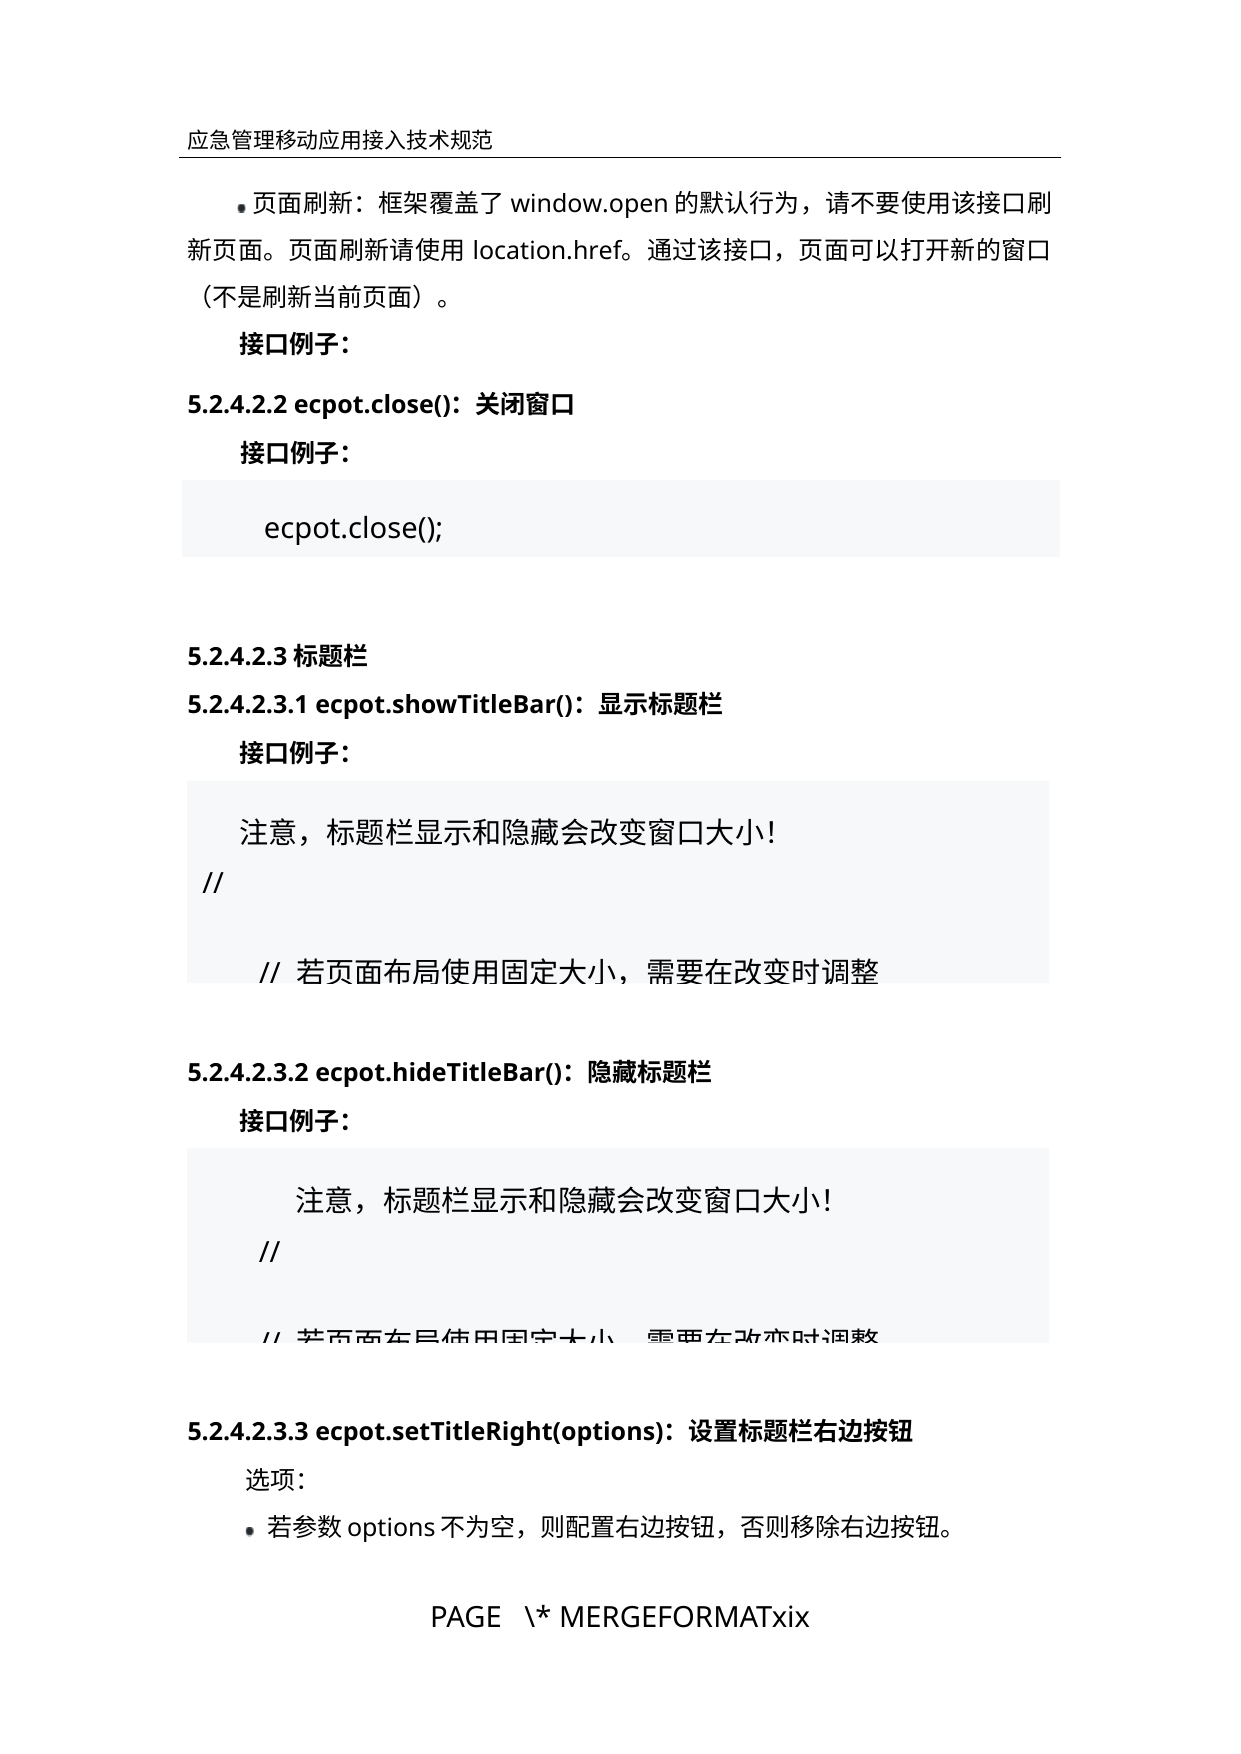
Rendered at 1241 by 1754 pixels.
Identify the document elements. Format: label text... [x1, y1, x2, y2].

subtitle ecpot.showTitleBar()：显示标题栏 [187, 685, 1053, 721]
text 接口例子： [188, 325, 1053, 361]
text 接口例子： [188, 734, 1053, 770]
text 选项： [187, 1460, 1053, 1496]
text 若参数options不为空，则配置右边按钮，否则移除右边按钮。 [187, 1507, 1053, 1547]
text 接口例子： [188, 433, 1053, 469]
picture [245, 1527, 254, 1537]
subtitle ecpot.hideTitleBar()：隐藏标题栏 [187, 1053, 1053, 1089]
subtitle 标题栏 [187, 636, 1132, 672]
subtitle ecpot.setTitleRight(options)：设置标题栏右边按钮 [187, 1411, 1053, 1448]
picture [237, 204, 246, 213]
subtitle ecpot.close()：关闭窗口 [187, 384, 1132, 421]
text 接口例子： [188, 1101, 1053, 1138]
text 页面刷新：框架覆盖了window.open的默认行为，请不要使用该接口刷新页面。页面刷新请使用 location.href。通过该接口，页面可以打开新的窗口（不是刷新当前页面）。 [187, 183, 1053, 314]
